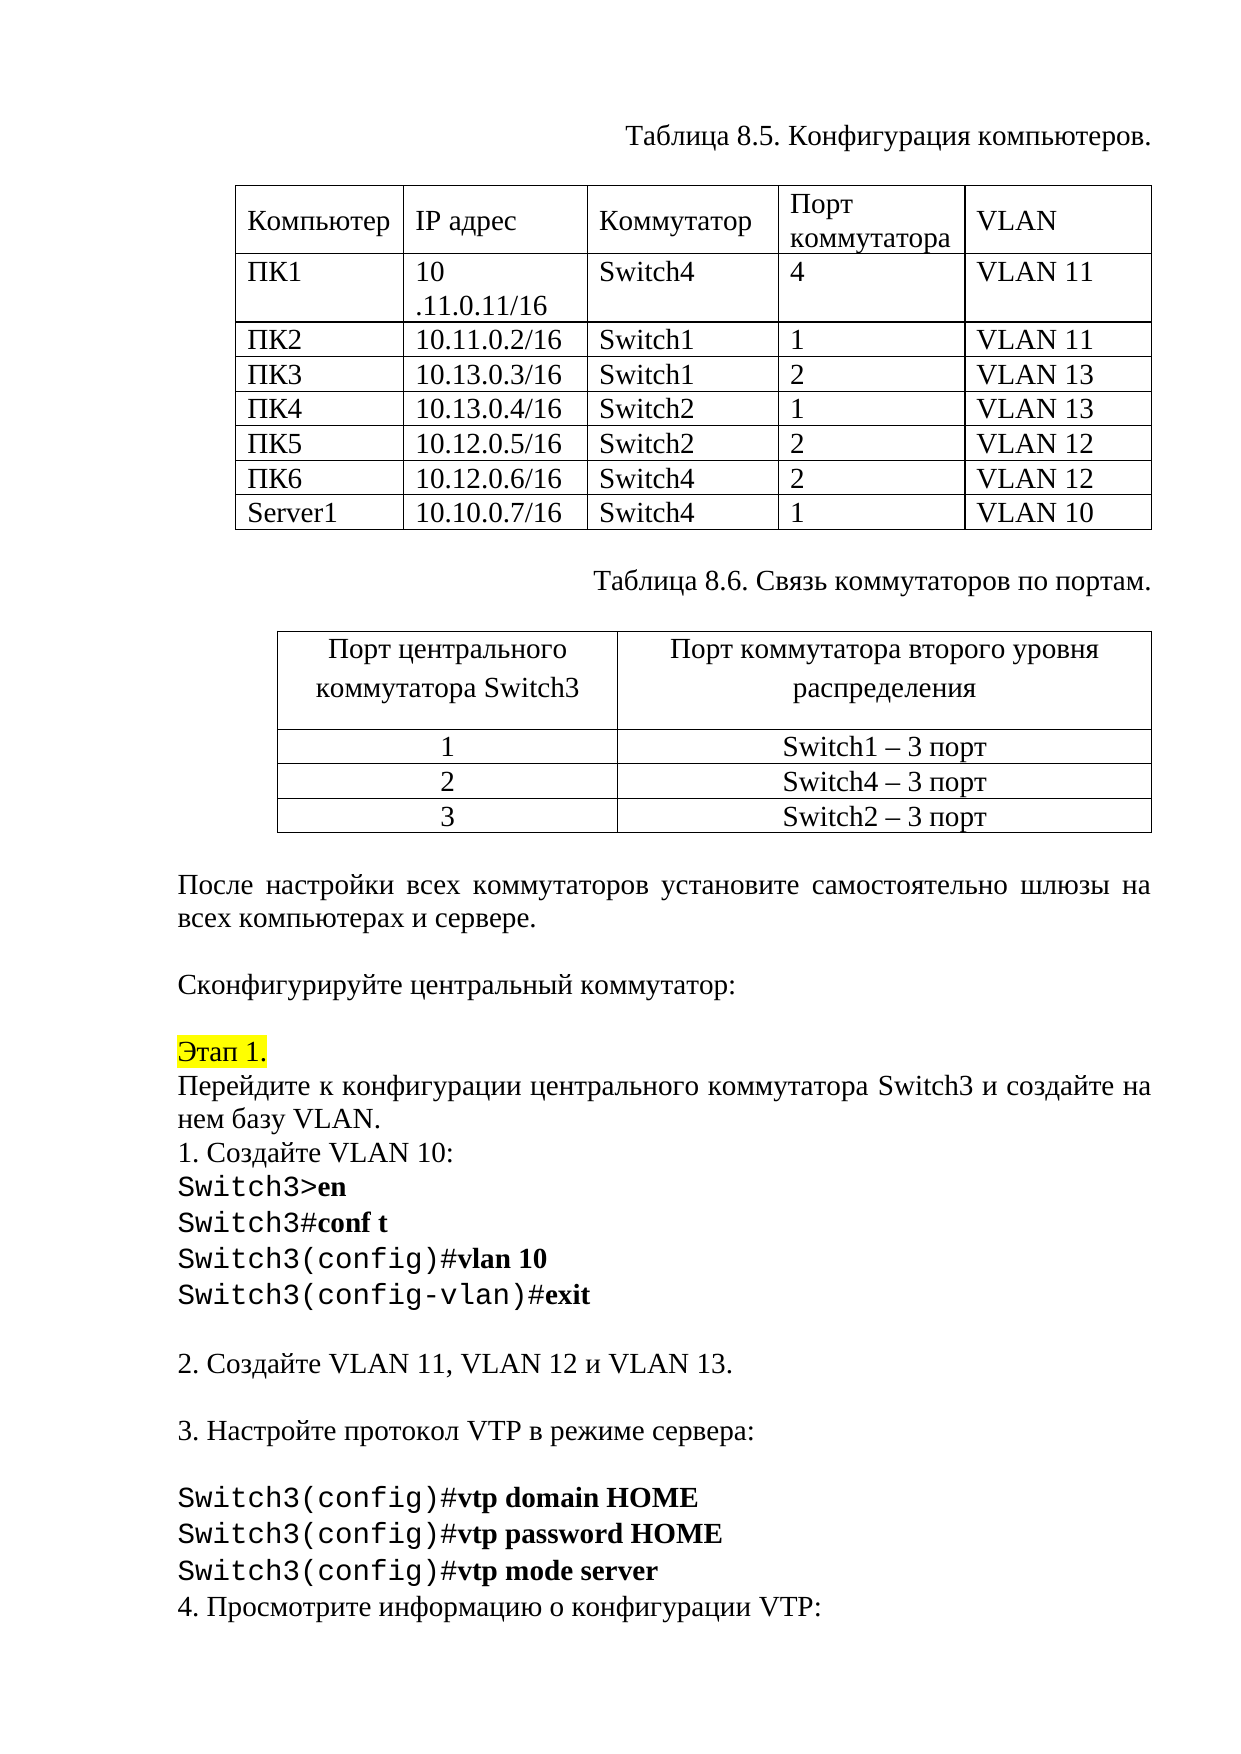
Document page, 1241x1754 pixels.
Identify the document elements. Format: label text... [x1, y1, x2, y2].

table_cell VLAN 13 [966, 392, 1151, 425]
table_cell 3 [278, 799, 617, 832]
table_header Порт коммутатора второго уровня распределения [618, 632, 1151, 728]
text Таблица 8.5. Конфигурация компьютеров. [177, 118, 1152, 152]
text Switch3(config)#vtp password HOME [177, 1517, 1152, 1553]
table_header IP адрес [404, 186, 587, 253]
table_cell Switch4 – 3 порт [618, 764, 1151, 798]
text 1. Создайте VLAN 10: [177, 1135, 1152, 1169]
table_cell 2 [779, 426, 964, 460]
table_cell ПК3 [236, 357, 403, 391]
text 2. Создайте VLAN 11, VLAN 12 и VLAN 13. [177, 1346, 1152, 1380]
text Перейдите к конфигурации центрального коммутатора Switch3 и создайте на нем базу VLAN. [177, 1068, 1152, 1135]
table_cell 1 [278, 730, 617, 763]
table_cell ПК1 [236, 254, 403, 321]
table_cell Server1 [236, 495, 403, 529]
table_cell 10.13.0.4/16 [404, 392, 587, 425]
table_cell 10.12.0.6/16 [404, 461, 587, 494]
table_cell Switch1 [588, 357, 778, 391]
table_cell Switch2 [588, 426, 778, 460]
table_cell Switch1 [588, 323, 778, 356]
table_header Компьютер [236, 186, 403, 253]
text Таблица 8.6. Связь коммутаторов по портам. [177, 563, 1152, 597]
table_cell 2 [779, 357, 964, 391]
text Switch3(config)#vtp mode server [177, 1553, 1152, 1589]
text 3. Настройте протокол VTP в режиме сервера: [177, 1413, 1152, 1447]
table_cell 10.10.0.7/16 [404, 495, 587, 529]
table_cell 1 [779, 323, 964, 356]
text 4. Просмотрите информацию о конфигурации VTP: [177, 1589, 1152, 1622]
table_cell 2 [779, 461, 964, 494]
table_header Порт коммутатора [779, 186, 964, 253]
table_cell Switch4 [588, 254, 778, 321]
table_cell 4 [779, 254, 964, 321]
text Switch3#conf t [177, 1205, 1152, 1241]
text Сконфигурируйте центральный коммутатор: [177, 967, 1152, 1001]
table_cell 10.13.0.3/16 [404, 357, 587, 391]
table_cell Switch2 [588, 392, 778, 425]
table_cell Switch4 [588, 461, 778, 494]
table_cell ПК5 [236, 426, 403, 460]
table_cell VLAN 12 [966, 426, 1151, 460]
table_cell VLAN 12 [966, 461, 1151, 494]
text Этап 1. [177, 1034, 1152, 1068]
table_cell 2 [278, 764, 617, 798]
table_cell Switch2 – 3 порт [618, 799, 1151, 832]
table_cell ПК2 [236, 323, 403, 356]
table_cell VLAN 11 [966, 254, 1151, 321]
text Switch3>en [177, 1169, 1152, 1205]
table_cell Switch1 – 3 порт [618, 730, 1151, 763]
table_header Порт центрального коммутатора Switch3 [278, 632, 617, 728]
text Switch3(config)#vtp domain HOME [177, 1481, 1152, 1517]
table_cell 10.11.0.11/16 [404, 254, 587, 321]
text Switch3(config)#vlan 10 [177, 1241, 1152, 1277]
text После настройки всех коммутаторов установите самостоятельно шлюзы на всех компьютерах и сервере. [177, 867, 1152, 934]
table_cell VLAN 10 [966, 495, 1151, 529]
table_cell 1 [779, 495, 964, 529]
table_cell ПК4 [236, 392, 403, 425]
table_cell 10.11.0.2/16 [404, 323, 587, 356]
table_cell Switch4 [588, 495, 778, 529]
table_cell VLAN 13 [966, 357, 1151, 391]
table_header Коммутатор [588, 186, 778, 253]
table_cell VLAN 11 [966, 323, 1151, 356]
table_header VLAN [966, 186, 1151, 253]
table_cell 10.12.0.5/16 [404, 426, 587, 460]
table_cell 1 [779, 392, 964, 425]
table_cell ПК6 [236, 461, 403, 494]
text Switch3(config-vlan)#exit [177, 1277, 1152, 1313]
